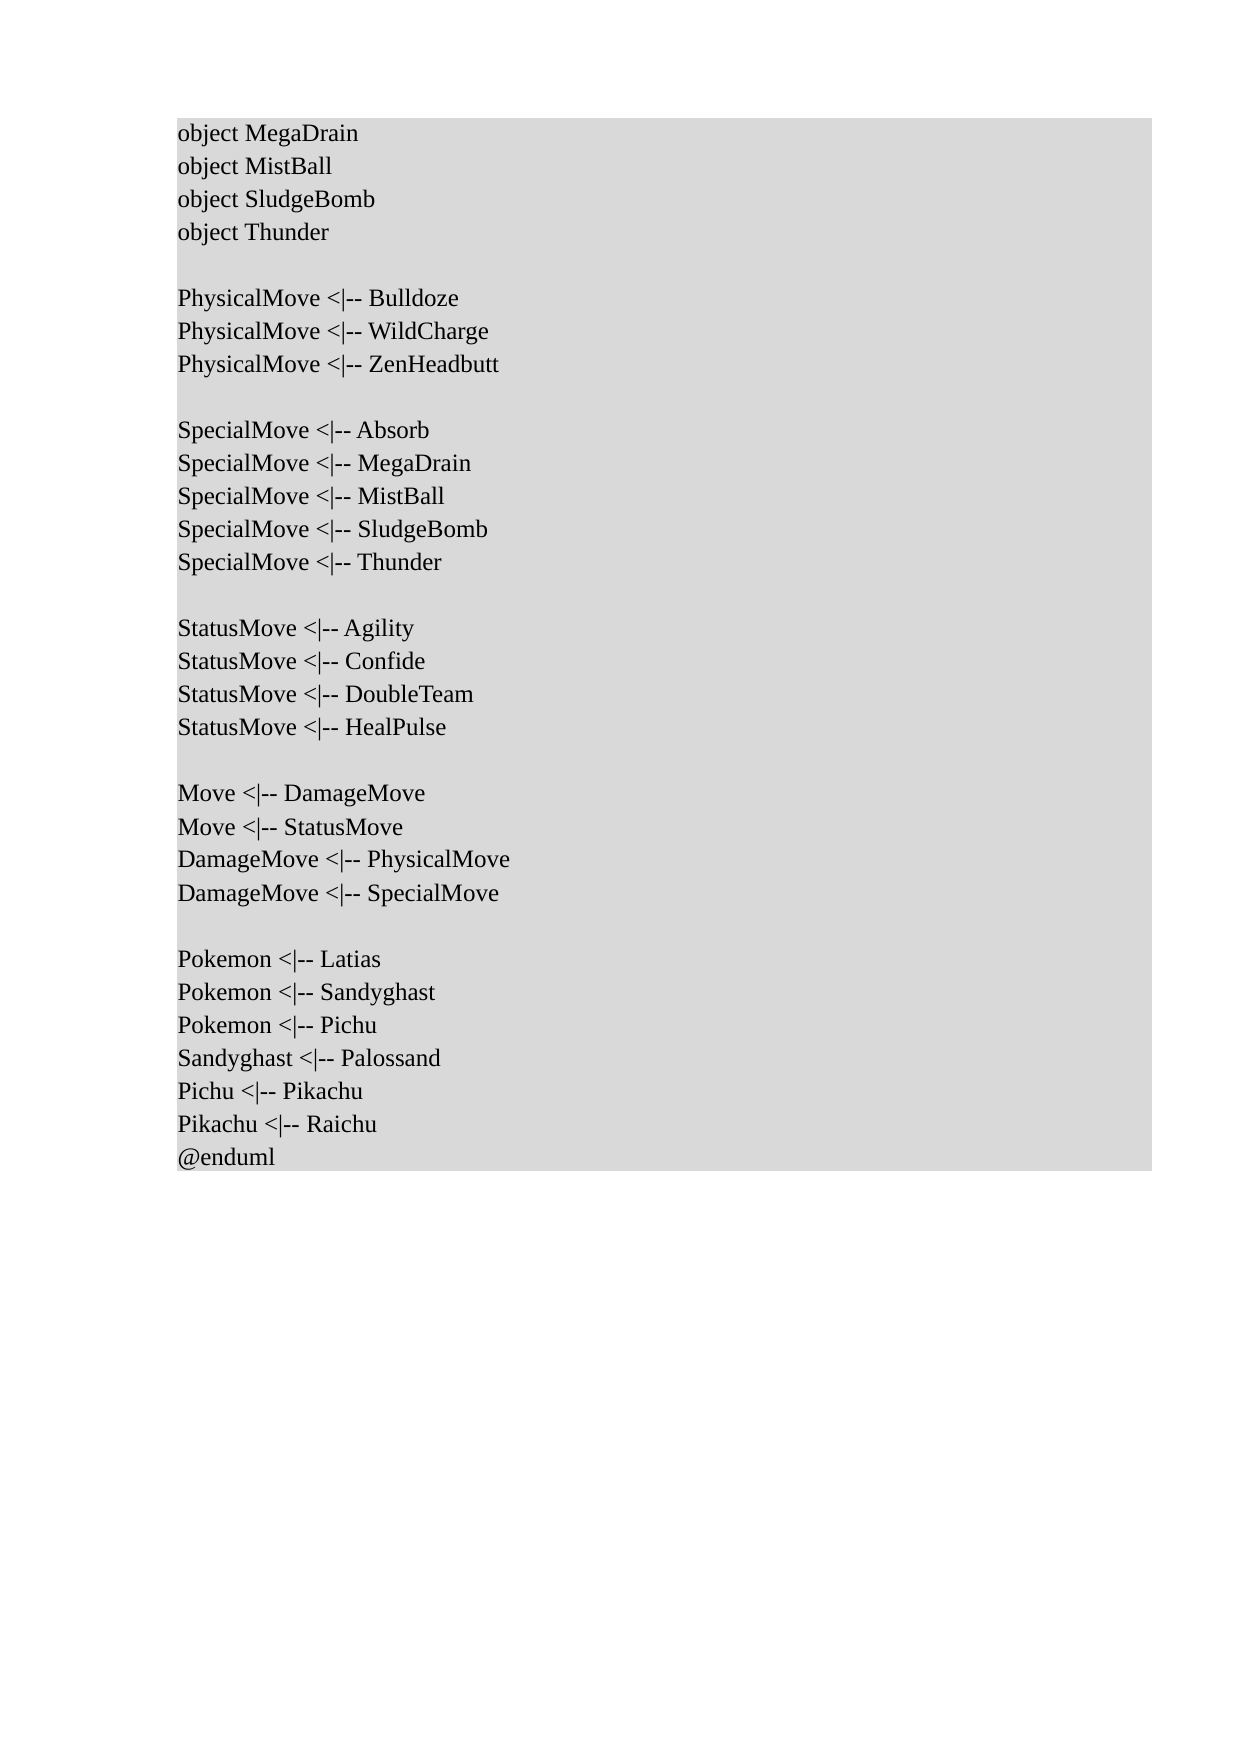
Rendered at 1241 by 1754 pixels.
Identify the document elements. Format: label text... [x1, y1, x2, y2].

text StatusMove <|-- DoubleTeam [177, 679, 1152, 708]
text Pokemon <|-- Latias [177, 944, 1152, 972]
text DamageMove <|-- SpecialMove [177, 878, 1152, 906]
text Pokemon <|-- Pichu [177, 1010, 1152, 1038]
text StatusMove <|-- Confide [177, 646, 1152, 675]
text StatusMove <|-- HealPulse [177, 712, 1152, 741]
text object Thunder [177, 217, 1152, 246]
text Sandyghast <|-- Palossand [177, 1043, 1152, 1071]
text Pichu <|-- Pikachu [177, 1076, 1152, 1104]
text SpecialMove <|-- MistBall [177, 481, 1152, 510]
text Pokemon <|-- Sandyghast [177, 977, 1152, 1005]
text object SludgeBomb [177, 184, 1152, 213]
text DamageMove <|-- PhysicalMove [177, 844, 1152, 873]
text Move <|-- DamageMove [177, 778, 1152, 807]
text Pikachu <|-- Raichu [177, 1109, 1152, 1137]
text object MegaDrain [177, 118, 1152, 147]
text object MistBall [177, 151, 1152, 180]
text SpecialMove <|-- SludgeBomb [177, 514, 1152, 543]
text @enduml [177, 1142, 1152, 1171]
text PhysicalMove <|-- ZenHeadbutt [177, 349, 1152, 378]
text SpecialMove <|-- Thunder [177, 547, 1152, 576]
text Move <|-- StatusMove [177, 812, 1152, 840]
text SpecialMove <|-- Absorb [177, 415, 1152, 444]
text PhysicalMove <|-- WildCharge [177, 316, 1152, 345]
text PhysicalMove <|-- Bulldoze [177, 283, 1152, 312]
text SpecialMove <|-- MegaDrain [177, 448, 1152, 477]
text StatusMove <|-- Agility [177, 613, 1152, 642]
